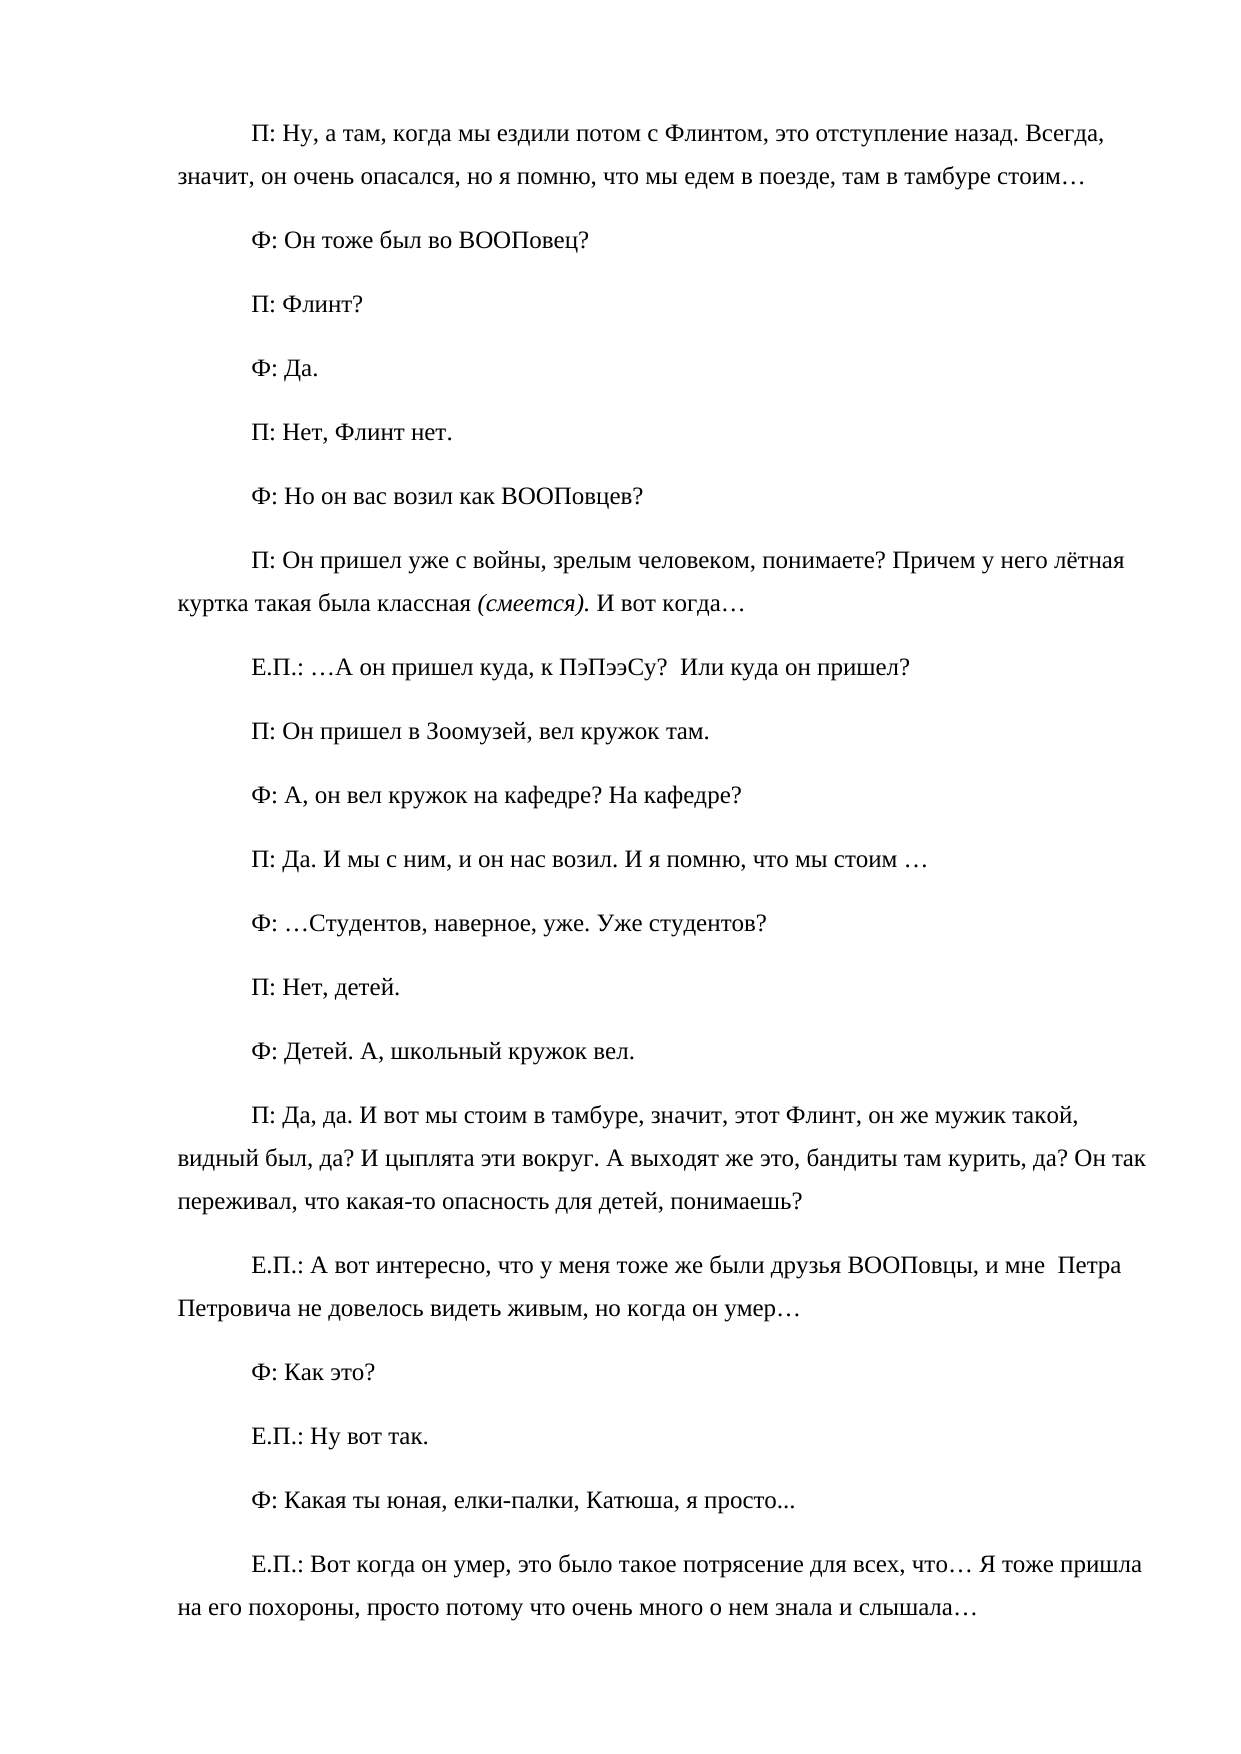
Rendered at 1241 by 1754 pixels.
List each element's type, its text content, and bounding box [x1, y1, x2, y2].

text П: Да. И мы с ним, и он нас возил. И я помню, что мы стоим … [177, 844, 1152, 873]
text Ф: Но он вас возил как ВООПовцев? [177, 481, 1152, 510]
text П: Да, да. И вот мы стоим в тамбуре, значит, этот Флинт, он же мужик такой, видный был, да? И цыплята эти вокруг. А выходят же это, бандиты там курить, да? Он так переживал, что какая-то опасность для детей, понимаешь? [177, 1100, 1152, 1215]
text Ф: Да. [177, 353, 1152, 382]
text Е.П.: Ну вот так. [177, 1421, 1152, 1450]
text Е.П.: Вот когда он умер, это было такое потрясение для всех, что… Я тоже пришла на его похороны, просто потому что очень много о нем знала и слышала… [177, 1549, 1152, 1621]
text П: Нет, Флинт нет. [177, 417, 1152, 446]
text Е.П.: А вот интересно, что у меня тоже же были друзья ВООПовцы, и мне Петра Петровича не довелось видеть живым, но когда он умер… [177, 1250, 1152, 1322]
text Ф: …Студентов, наверное, уже. Уже студентов? [177, 908, 1152, 937]
text Е.П.: …А он пришел куда, к ПэПээСу? Или куда он пришел? [177, 652, 1152, 681]
text Ф: Как это? [177, 1357, 1152, 1386]
text П: Флинт? [177, 289, 1152, 318]
text Ф: Он тоже был во ВООПовец? [177, 225, 1152, 254]
text Ф: А, он вел кружок на кафедре? На кафедре? [177, 780, 1152, 809]
text П: Ну, а там, когда мы ездили потом с Флинтом, это отступление назад. Всегда, значит, он очень опасался, но я помню, что мы едем в поезде, там в тамбуре стоим… [177, 118, 1152, 190]
text П: Нет, детей. [177, 972, 1152, 1001]
text Ф: Детей. А, школьный кружок вел. [177, 1036, 1152, 1064]
text П: Он пришел в Зоомузей, вел кружок там. [177, 716, 1152, 745]
text Ф: Какая ты юная, елки-палки, Катюша, я просто... [177, 1485, 1152, 1514]
text П: Он пришел уже с войны, зрелым человеком, понимаете? Причем у него лётная куртка такая была классная (смеется). И вот когда… [177, 545, 1152, 617]
